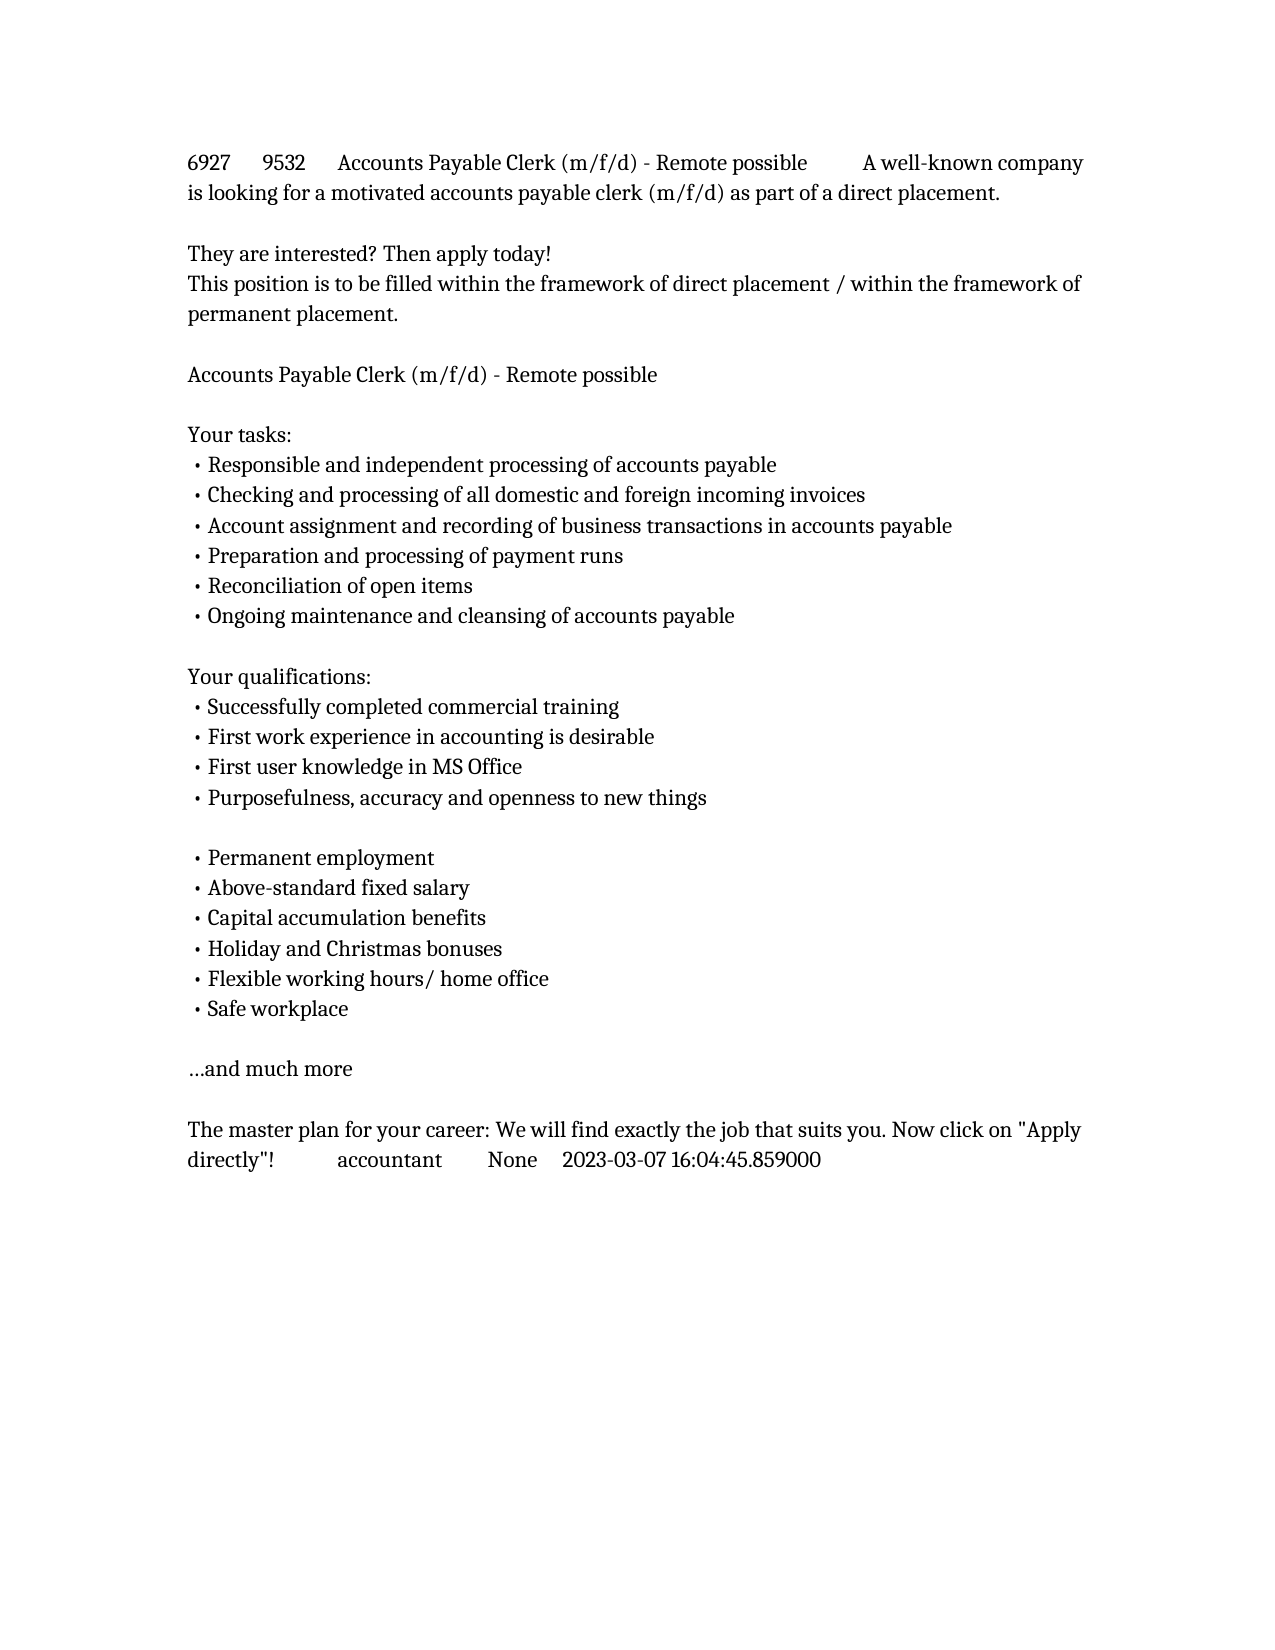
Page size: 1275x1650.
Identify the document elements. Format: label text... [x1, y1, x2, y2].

text 6927 9532 Accounts Payable Clerk (m/f/d) - Remote possible A well-known company is looking for a motivated accounts payable clerk (m/f/d) as part of a direct placement. They are interested? Then apply today! This position is to be filled within the framework of direct placement / within the framework of permanent placement. Accounts Payable Clerk (m/f/d) - Remote possible Your tasks: • Responsible and independent processing of accounts payable • Checking and processing of all domestic and foreign incoming invoices • Account assignment and recording of business transactions in accounts payable • Preparation and processing of payment runs • Reconciliation of open items • Ongoing maintenance and cleansing of accounts payable Your qualifications: • Successfully completed commercial training • First work experience in accounting is desirable • First user knowledge in MS Office • Purposefulness, accuracy and openness to new things • Permanent employment • Above-standard fixed salary • Capital accumulation benefits • Holiday and Christmas bonuses • Flexible working hours/ home office • Safe workplace …and much more The master plan for your career: We will find exactly the job that suits you. Now click on "Apply directly"! accountant None 2023-03-07 16:04:45.859000 [187, 150, 1087, 1203]
